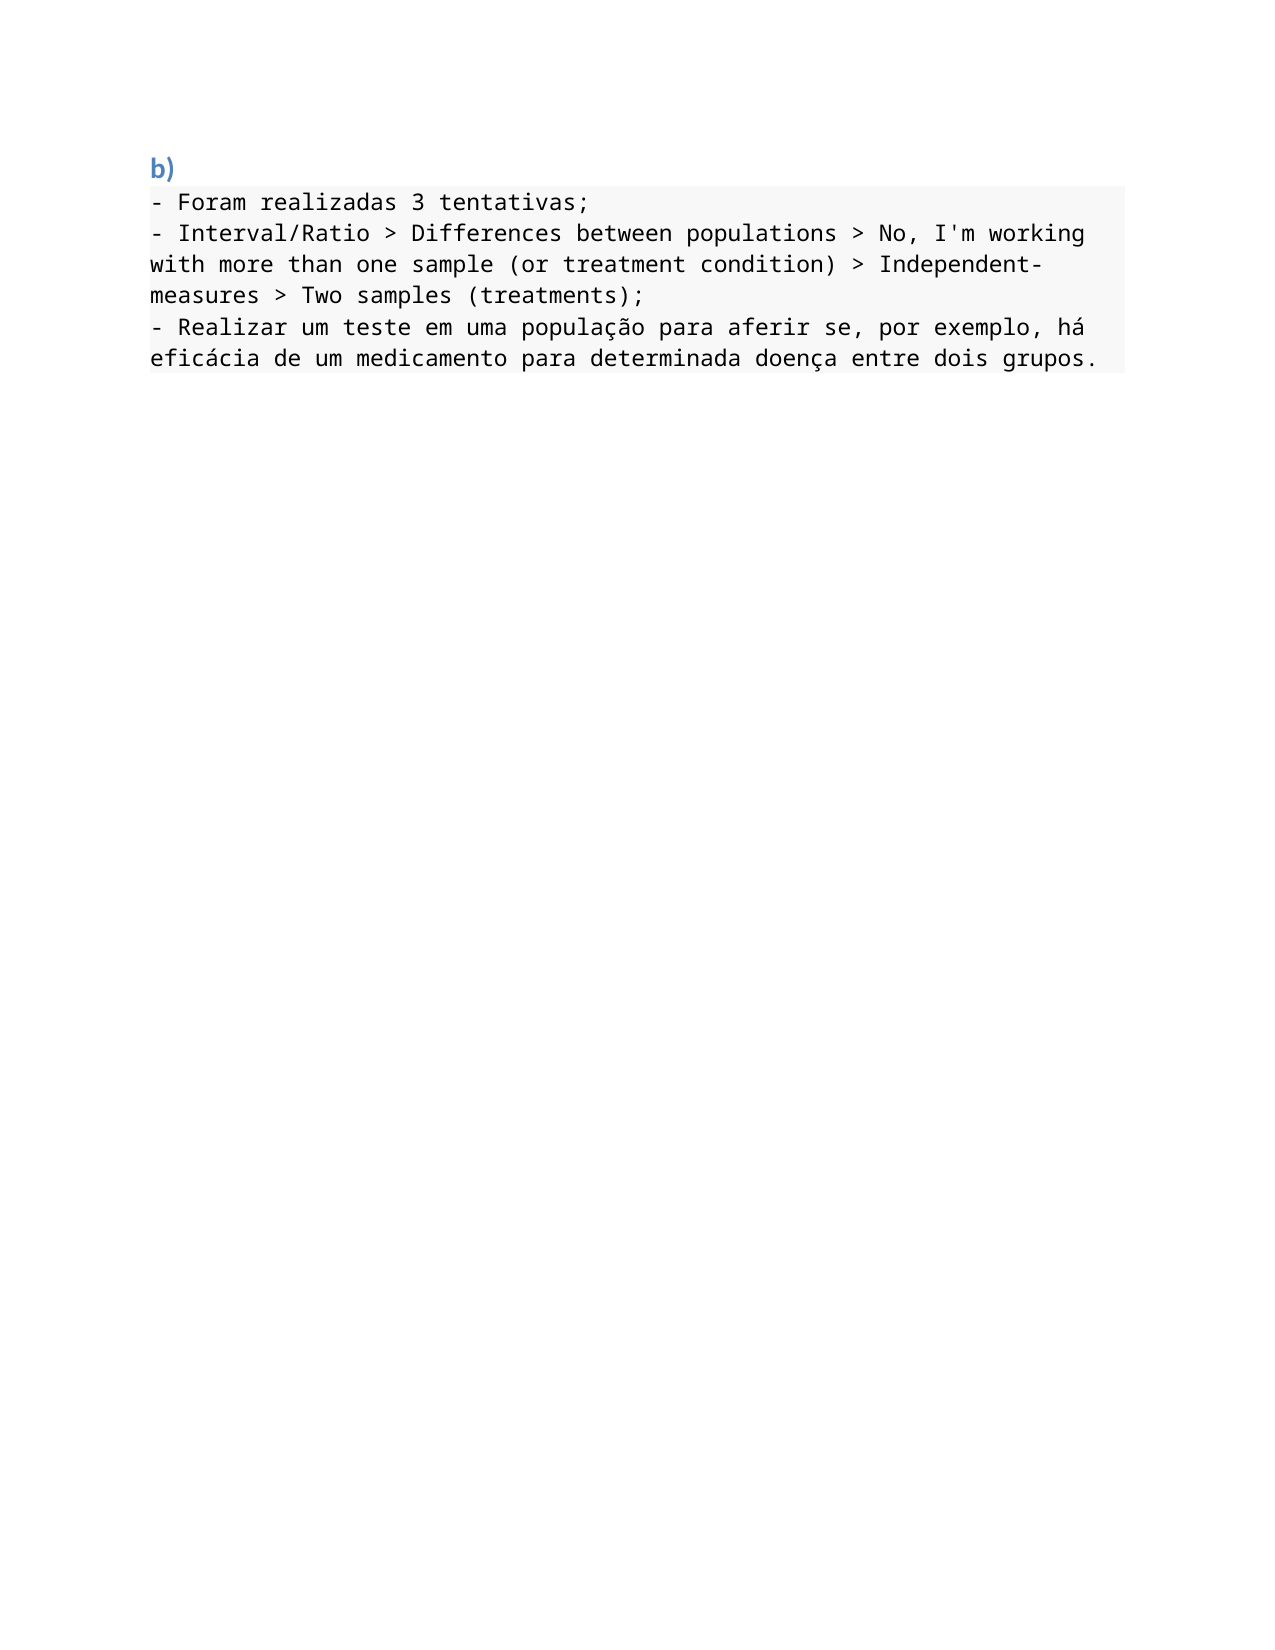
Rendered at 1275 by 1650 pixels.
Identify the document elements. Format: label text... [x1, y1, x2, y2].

text - Foram realizadas 3 tentativas; - Interval/Ratio > Differences between populations > No, I'm working with more than one sample (or treatment condition) > Independent-measures > Two samples (treatments); - Realizar um teste em uma população para aferir se, por exemplo, há eficácia de um medicamento para determinada doença entre dois grupos. [150, 186, 1125, 373]
subtitle b) [150, 150, 1125, 186]
